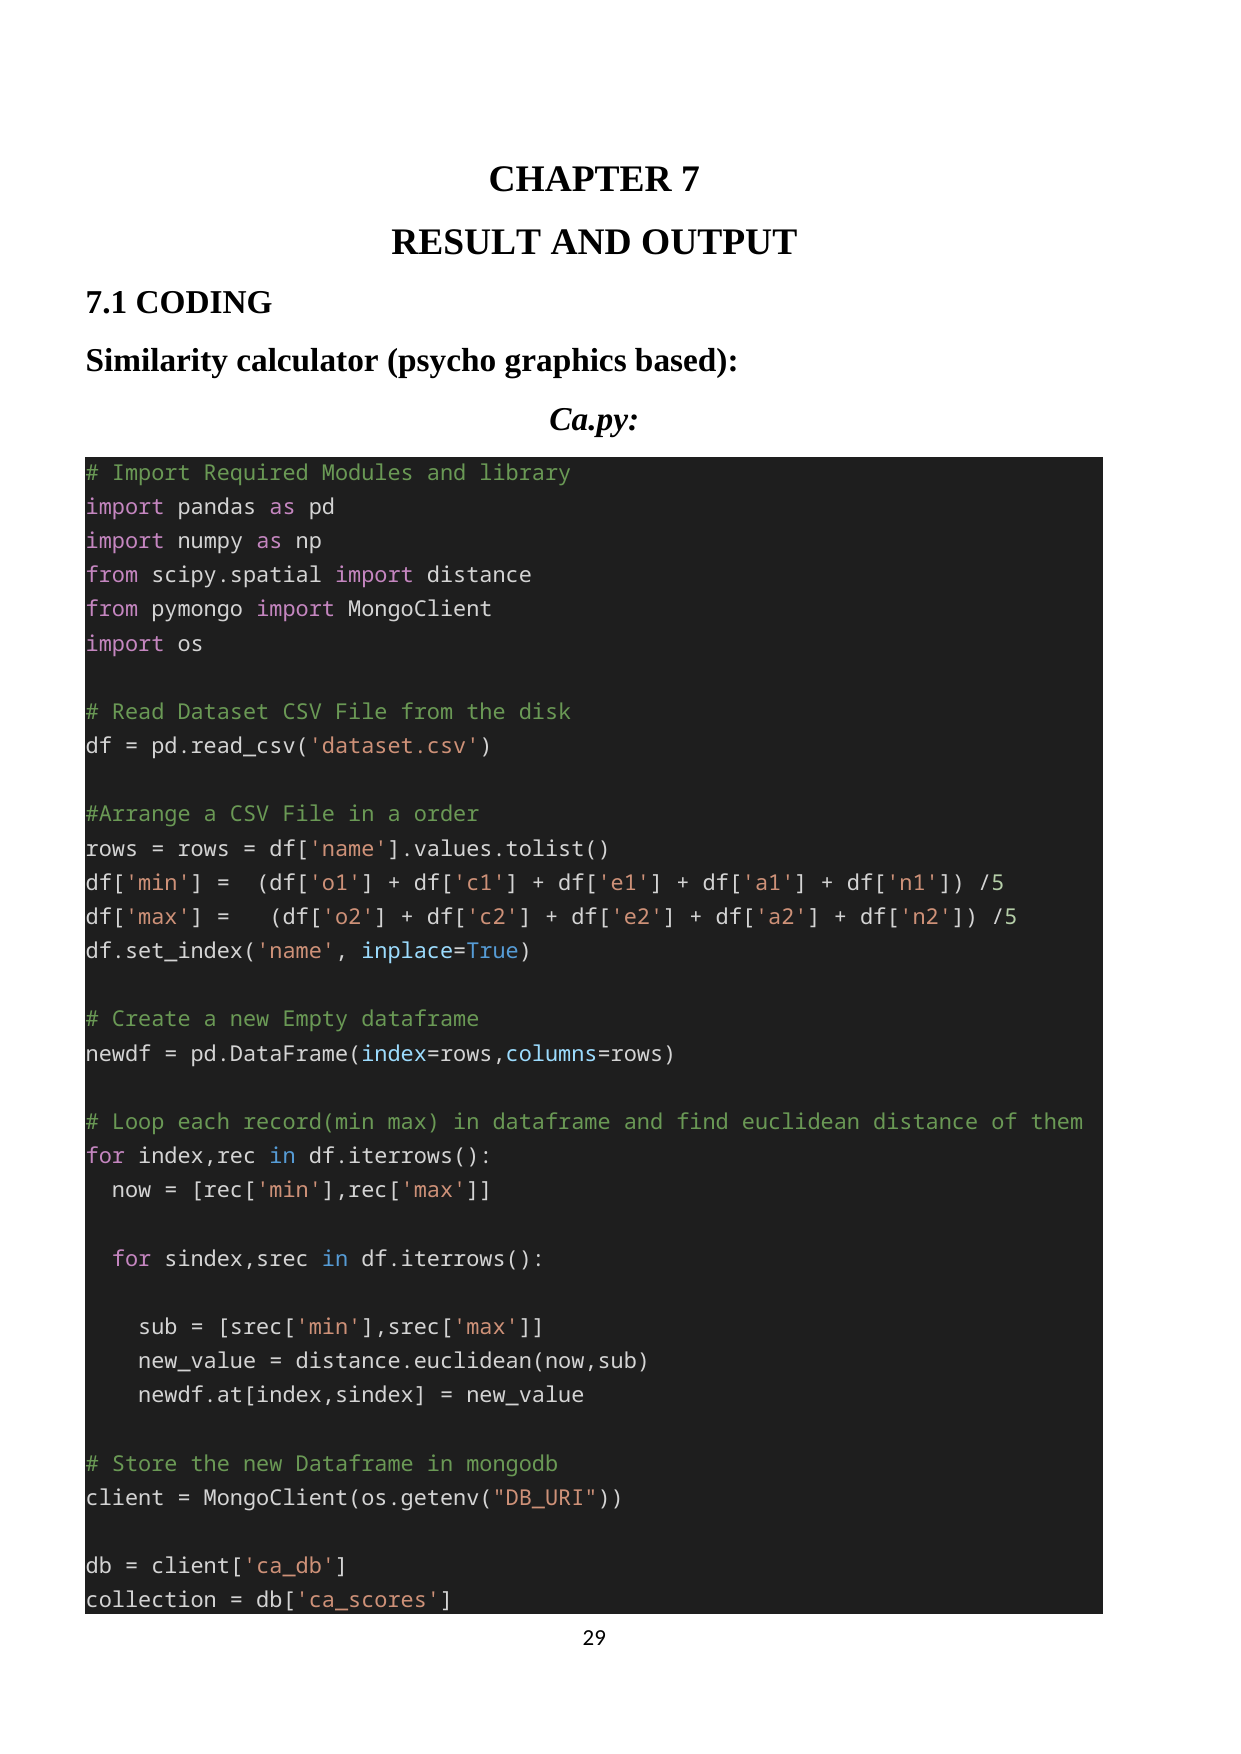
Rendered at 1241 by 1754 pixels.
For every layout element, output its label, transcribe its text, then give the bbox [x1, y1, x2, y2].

text for sindex,srec in df.iterrows(): [85, 1243, 1103, 1272]
text import numpy as np [85, 525, 1103, 555]
text df = pd.read_csv('dataset.csv') [85, 730, 1103, 760]
text CHAPTER 7 [85, 156, 1103, 199]
text #Arrange a CSV File in a order [85, 798, 1103, 828]
text df['max'] = (df['o2'] + df['c2'] + df['e2'] + df['a2'] + df['n2']) /5 [85, 901, 1103, 931]
text Ca.py: [85, 399, 1103, 437]
text collection = db['ca_scores'] [85, 1584, 1103, 1614]
text # Import Required Modules and library [85, 457, 1103, 487]
text import os [85, 628, 1103, 657]
text from pymongo import MongoClient [85, 593, 1103, 623]
text # Create a new Empty dataframe [85, 1003, 1103, 1033]
text sub = [srec['min'],srec['max']] [85, 1311, 1103, 1341]
text newdf = pd.DataFrame(index=rows,columns=rows) [85, 1038, 1103, 1067]
text newdf.at[index,sindex] = new_value [85, 1379, 1103, 1409]
text df.set_index('name', inplace=True) [85, 935, 1103, 965]
text client = MongoClient(os.getenv("DB_URI")) [85, 1482, 1103, 1512]
text RESULT AND OUTPUT [85, 219, 1103, 263]
text new_value = distance.euclidean(now,sub) [85, 1345, 1103, 1375]
text from scipy.spatial import distance [85, 559, 1103, 589]
text db = client['ca_db'] [85, 1550, 1103, 1580]
text now = [rec['min'],rec['max']] [85, 1174, 1103, 1204]
text import pandas as pd [85, 491, 1103, 521]
text # Loop each record(min max) in dataframe and find euclidean distance of them [85, 1106, 1103, 1136]
text # Read Dataset CSV File from the disk [85, 696, 1103, 726]
text rows = rows = df['name'].values.tolist() [85, 833, 1103, 862]
text # Store the new Dataframe in mongodb [85, 1448, 1103, 1477]
text 7.1 CODING [85, 283, 1103, 321]
text df['min'] = (df['o1'] + df['c1'] + df['e1'] + df['a1'] + df['n1']) /5 [85, 867, 1103, 897]
text for index,rec in df.iterrows(): [85, 1140, 1103, 1170]
text Similarity calculator (psycho graphics based): [85, 341, 1103, 379]
